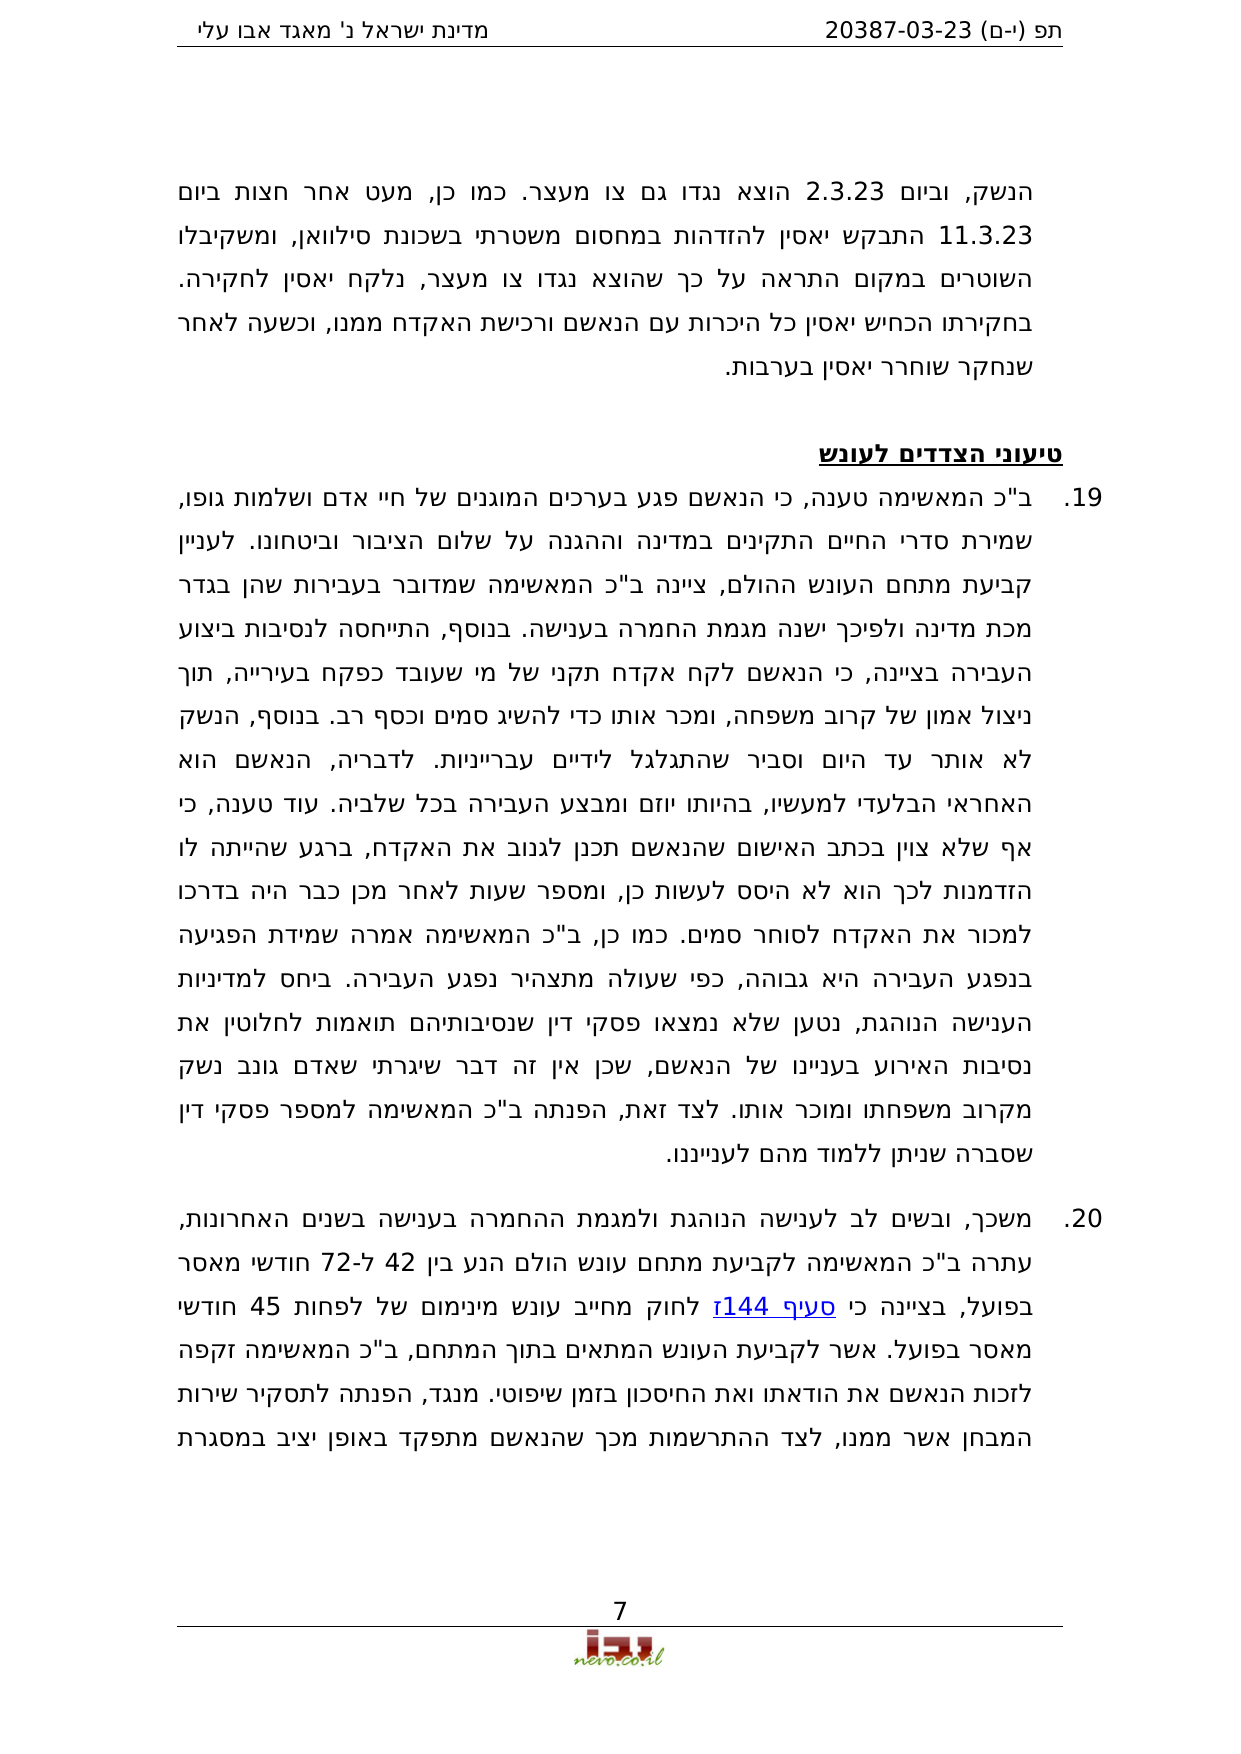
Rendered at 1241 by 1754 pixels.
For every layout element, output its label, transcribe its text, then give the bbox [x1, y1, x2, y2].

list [177, 177, 1063, 381]
picture [574, 1629, 666, 1667]
list ב"כ המאשימה טענה, כי הנאשם פגע בערכים המוגנים של חיי אדם ושלמות גופו, שמירת סדרי החיים התקינים במדינה וההגנה על שלום הציבור וביטחונו. לעניין קביעת מתחם העונש ההולם, ציינה ב"כ המאשימה שמדובר בעבירות שהן בגדר מכת מדינה ולפיכך ישנה מגמת החמרה בענישה. בנוסף, התייחסה לנסיבות ביצוע העבירה בציינה, כי הנאשם לקח אקדח תקני של מי שעובד כפקח בעירייה, תוך ניצול אמון של קרוב משפחה, ומכר אותו כדי להשיג סמים וכסף רב. בנוסף, הנשק לא אותר עד היום וסביר שהתגלגל לידיים עברייניות. לדבריה, הנאשם הוא האחראי הבלעדי למעשיו, בהיותו יוזם ומבצע העבירה בכל שלביה. עוד טענה, כי אף שלא צוין בכתב האישום שהנאשם תכנן לגנוב את האקדח, ברגע שהייתה לו הזדמנות לכך הוא לא היסס לעשות כן, ומספר שעות לאחר מכן כבר היה בדרכו למכור את האקדח לסוחר סמים. כמו כן, ב"כ המאשימה אמרה שמידת הפגיעה בנפגע העבירה היא גבוהה, כפי שעולה מתצהיר נפגע העבירה. ביחס למדיניות הענישה הנוהגת, נטען שלא נמצאו פסקי דין שנסיבותיהם תואמות לחלוטין את נסיבות האירוע בעניינו של הנאשם, שכן אין זה דבר שיגרתי שאדם גונב נשק מקרוב משפחתו ומוכר אותו. לצד זאת, הפנתה ב"כ המאשימה למספר פסקי דין שסברה שניתן ללמוד מהם לענייננו. [177, 483, 1063, 1168]
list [177, 1204, 1063, 1452]
text טיעוני הצדדים לעונש [177, 439, 1063, 468]
